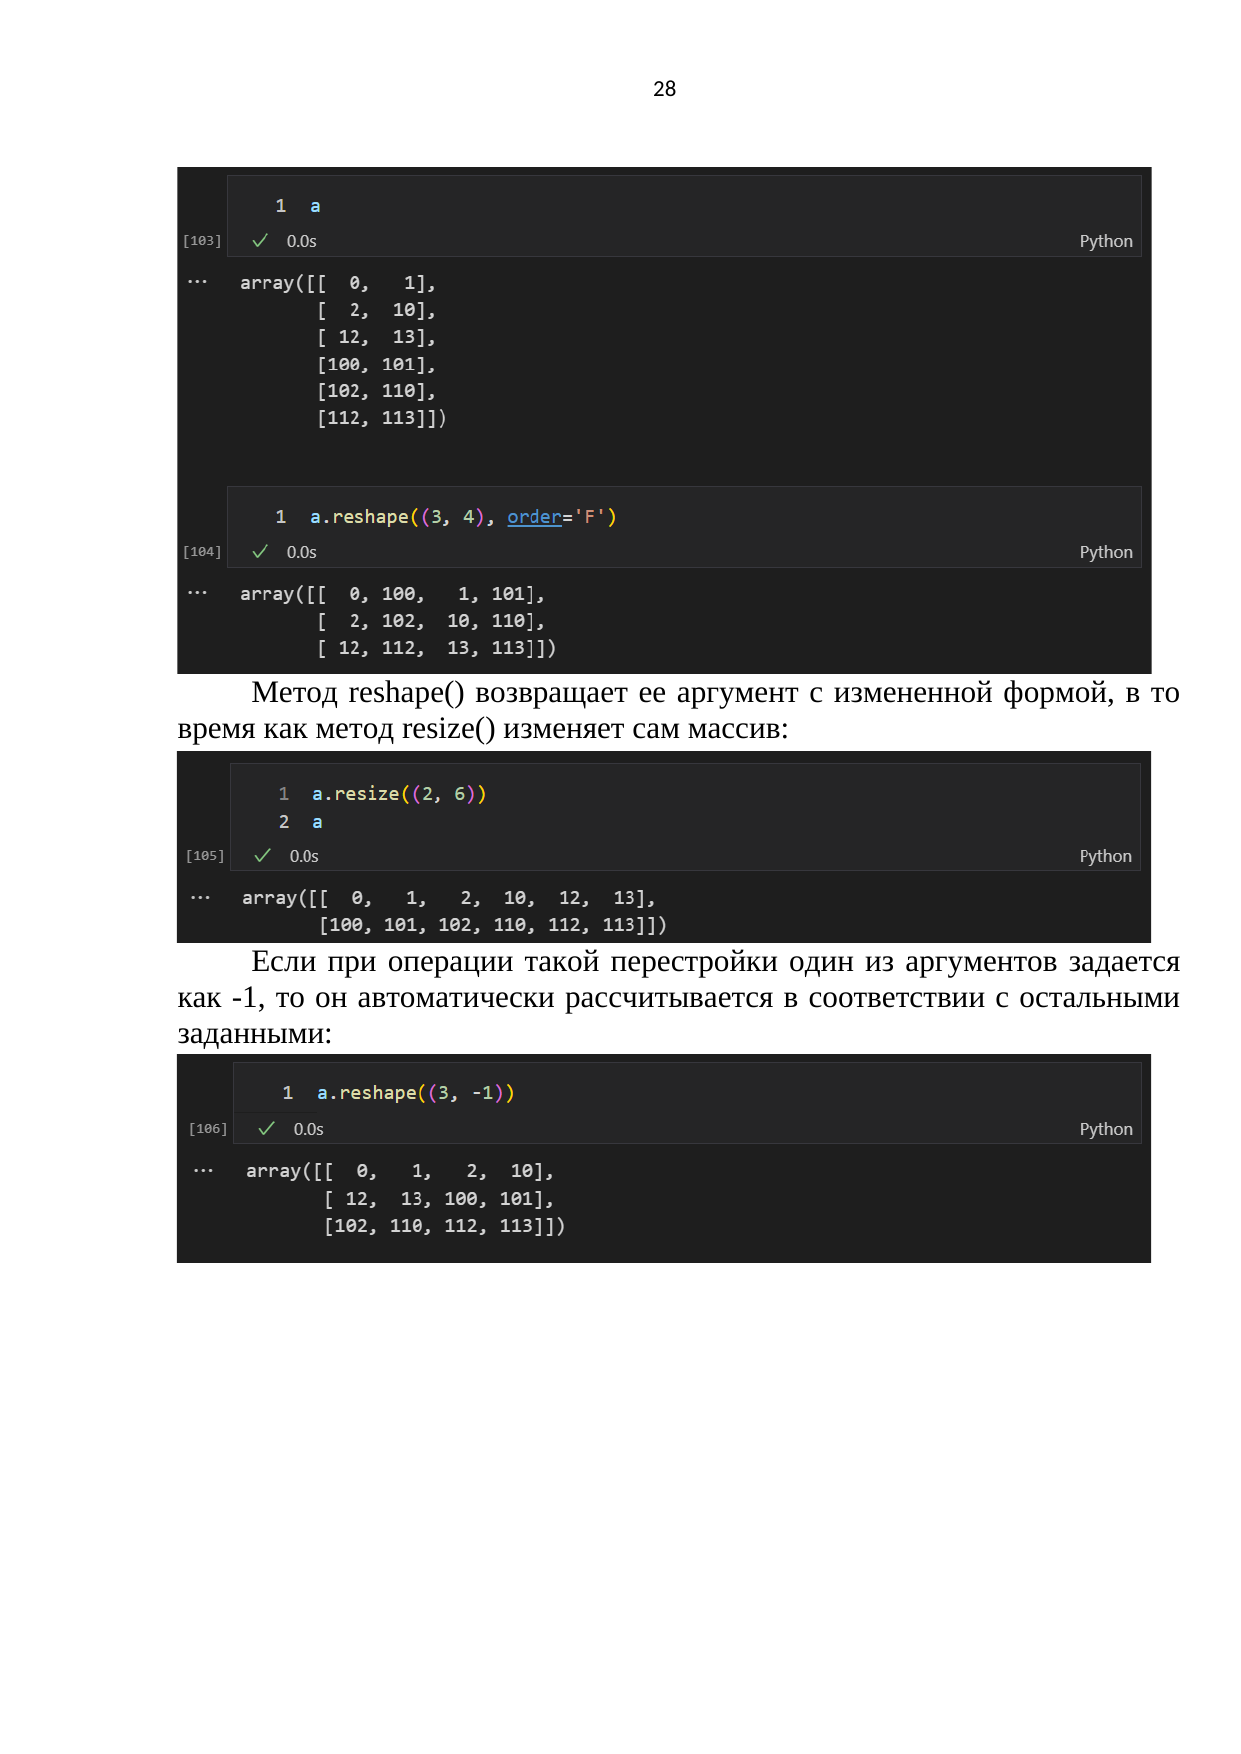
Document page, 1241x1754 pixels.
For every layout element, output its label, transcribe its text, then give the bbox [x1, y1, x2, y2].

picture [176, 1054, 1152, 1263]
picture [177, 167, 1152, 674]
picture [176, 751, 1152, 943]
